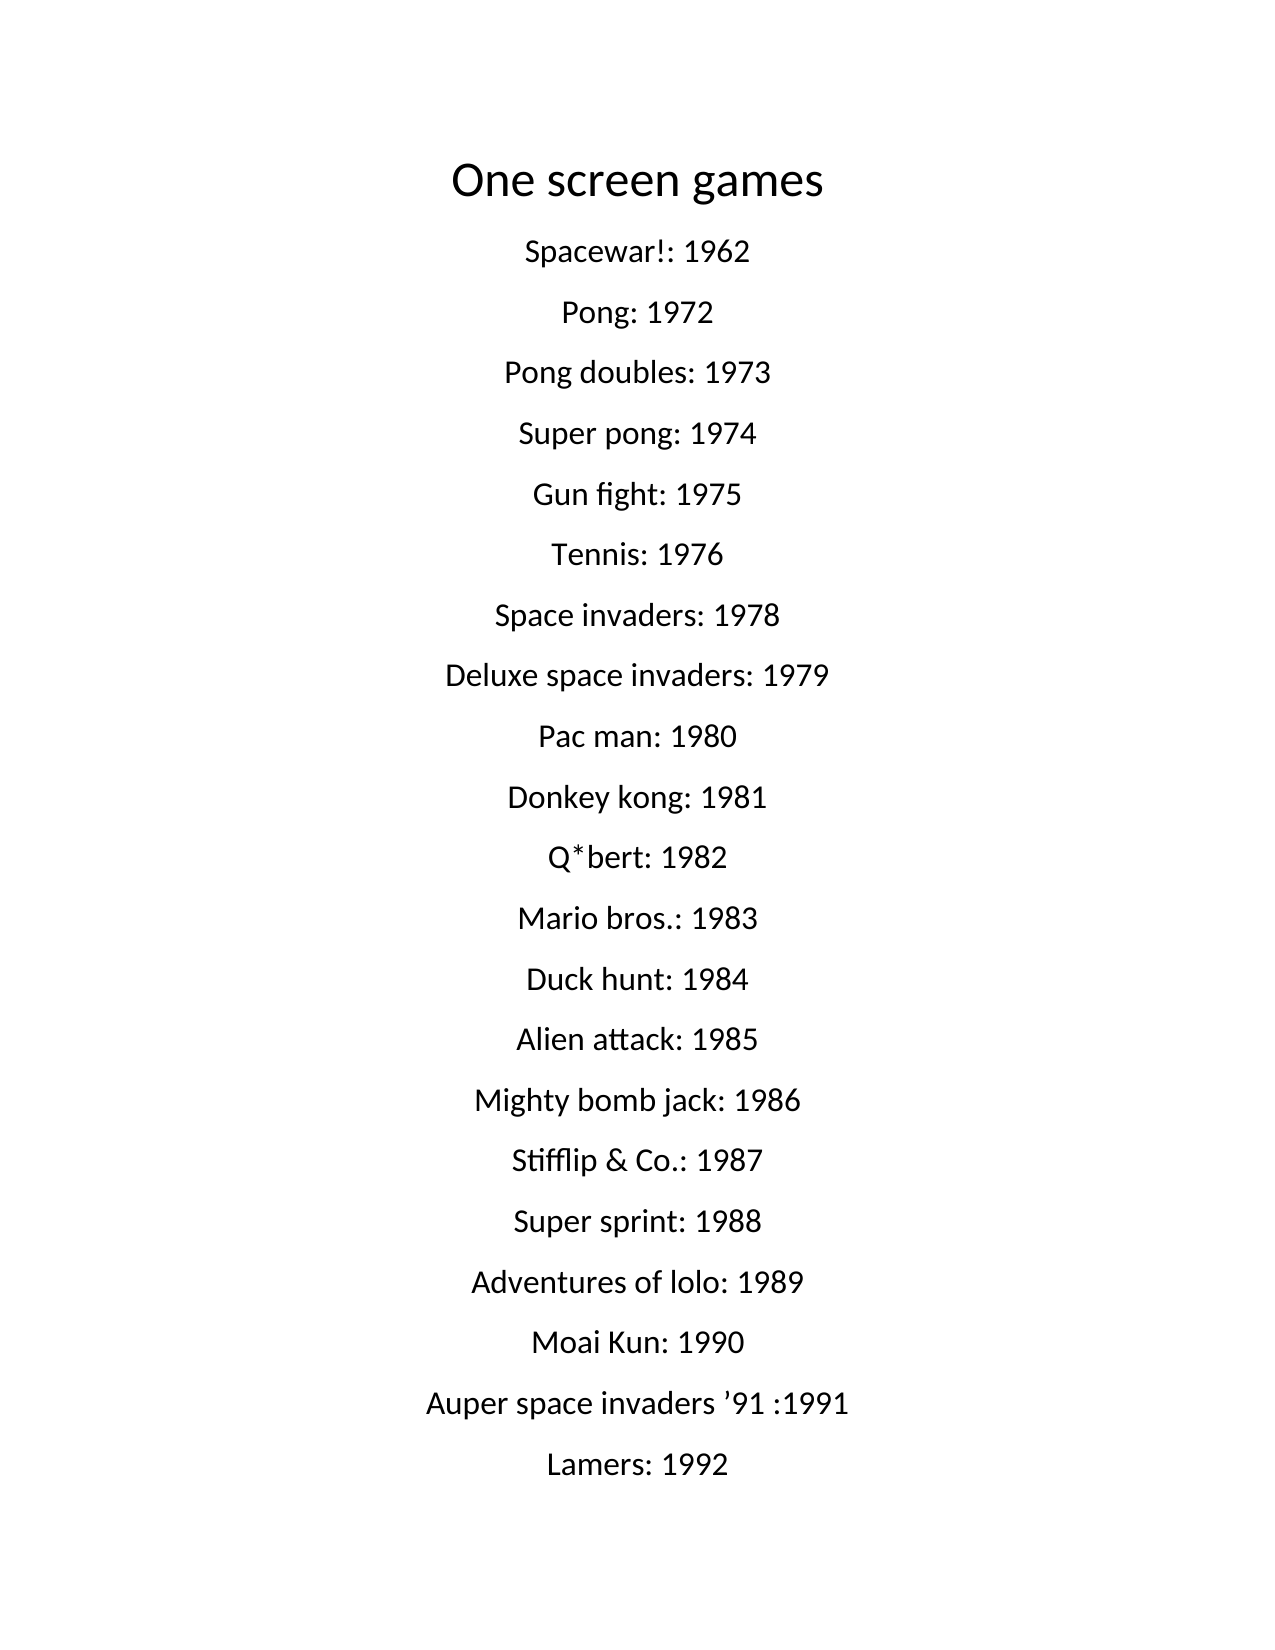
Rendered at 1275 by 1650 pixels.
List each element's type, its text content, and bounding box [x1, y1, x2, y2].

text Gun fight: 1975 [148, 473, 1127, 513]
text Stifflip & Co.: 1987 [148, 1139, 1127, 1180]
text Mighty bomb jack: 1986 [148, 1079, 1127, 1119]
text Space invaders: 1978 [148, 594, 1127, 634]
text One screen games [148, 148, 1127, 209]
text Pong: 1972 [148, 291, 1127, 331]
text Adventures of lolo: 1989 [148, 1261, 1127, 1301]
text Pong doubles: 1973 [148, 351, 1127, 392]
text Auper space invaders ’91 :1991 [148, 1382, 1127, 1423]
text Duck hunt: 1984 [148, 958, 1127, 998]
text Mario bros.: 1983 [148, 897, 1127, 938]
text Super sprint: 1988 [148, 1200, 1127, 1241]
text Q*bert: 1982 [148, 836, 1127, 877]
text Lamers: 1992 [148, 1443, 1127, 1483]
text Alien attack: 1985 [148, 1018, 1127, 1059]
text Super pong: 1974 [148, 412, 1127, 453]
text Tennis: 1976 [148, 533, 1127, 574]
text Donkey kong: 1981 [148, 776, 1127, 816]
text Moai Kun: 1990 [148, 1321, 1127, 1362]
text Deluxe space invaders: 1979 [148, 654, 1127, 695]
text Spacewar!: 1962 [148, 230, 1127, 271]
text Pac man: 1980 [148, 715, 1127, 756]
